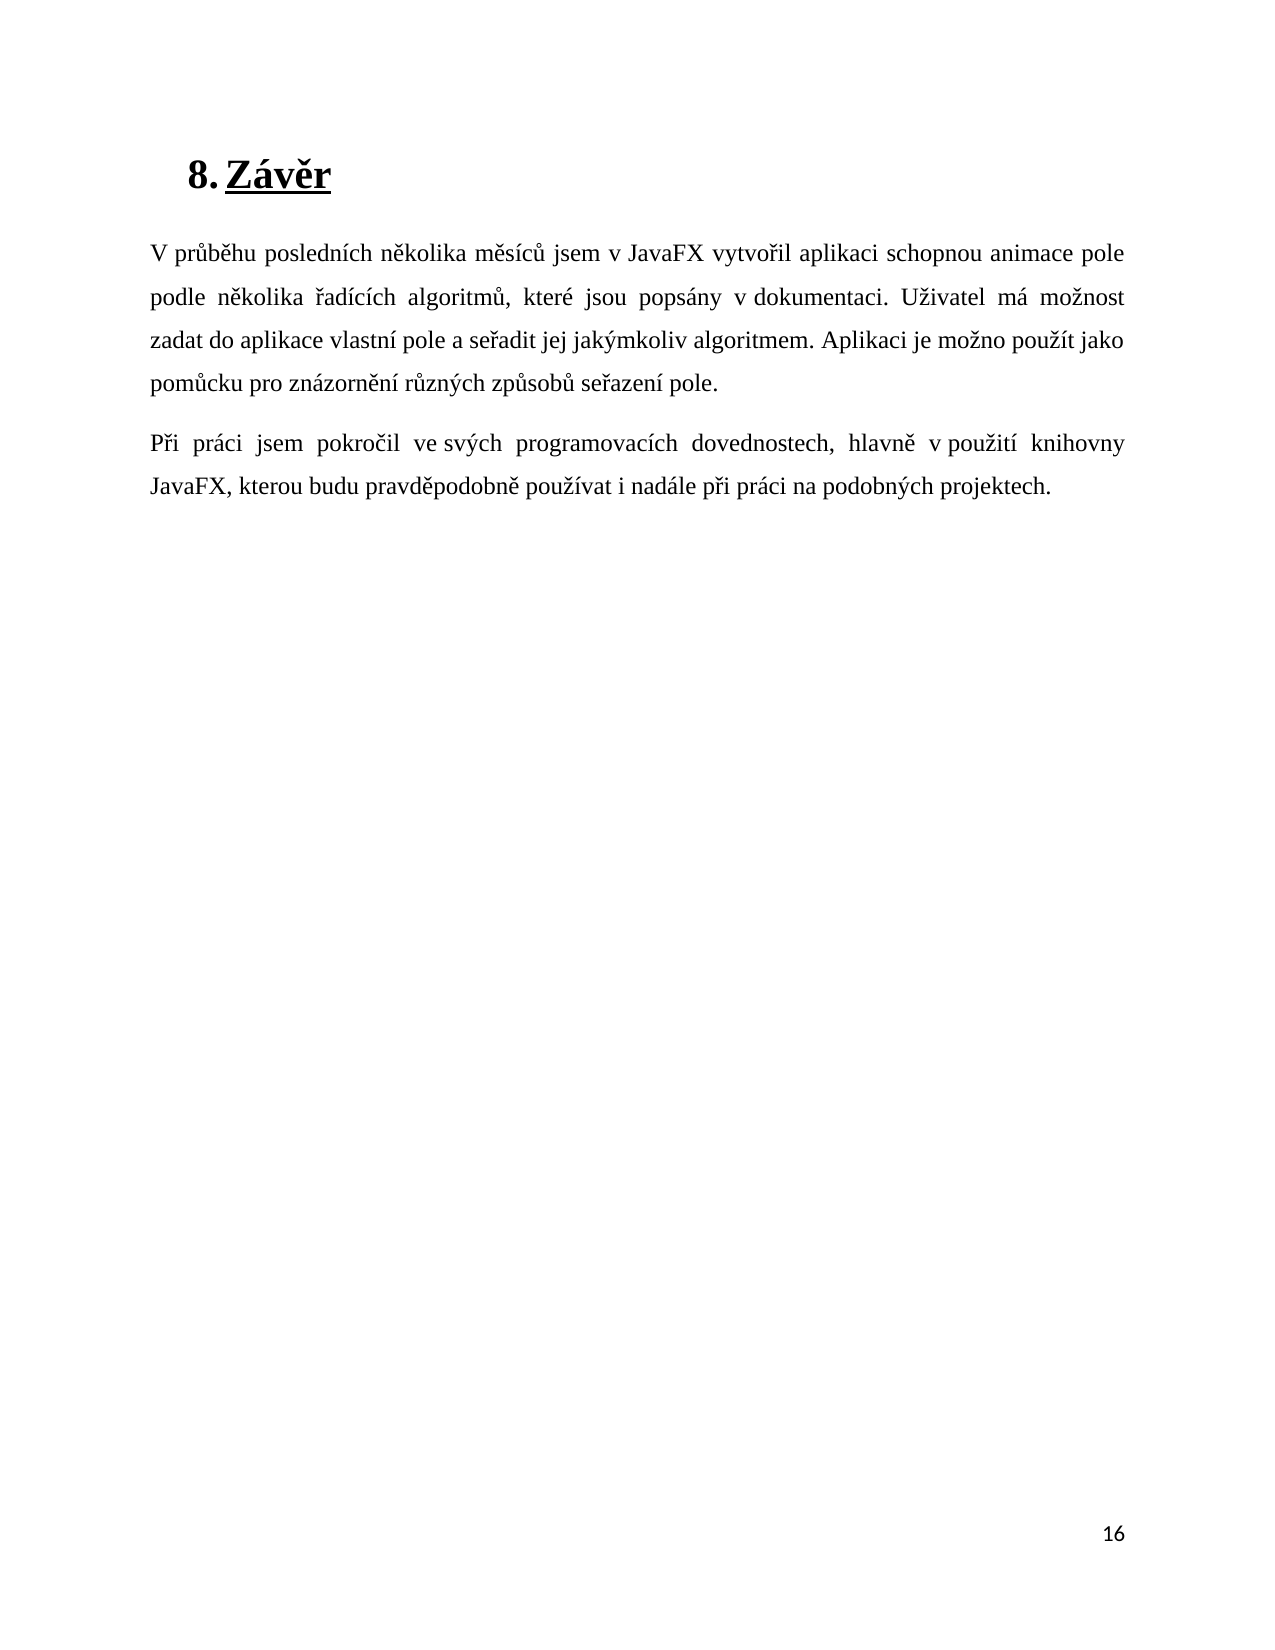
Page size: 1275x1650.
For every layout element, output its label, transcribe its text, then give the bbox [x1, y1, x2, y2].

text V průběhu posledních několika měsíců jsem v JavaFX vytvořil aplikaci schopnou animace pole podle několika řadících algoritmů, které jsou popsány v dokumentaci. Uživatel má možnost zadat do aplikace vlastní pole a seřadit jej jakýmkoliv algoritmem. Aplikaci je možno použít jako pomůcku pro znázornění různých způsobů seřazení pole. [150, 238, 1125, 397]
text Závěr [187, 150, 1125, 198]
text Při práci jsem pokročil ve svých programovacích dovednostech, hlavně v použití knihovny JavaFX, kterou budu pravděpodobně používat i nadále při práci na podobných projektech. [150, 428, 1125, 499]
